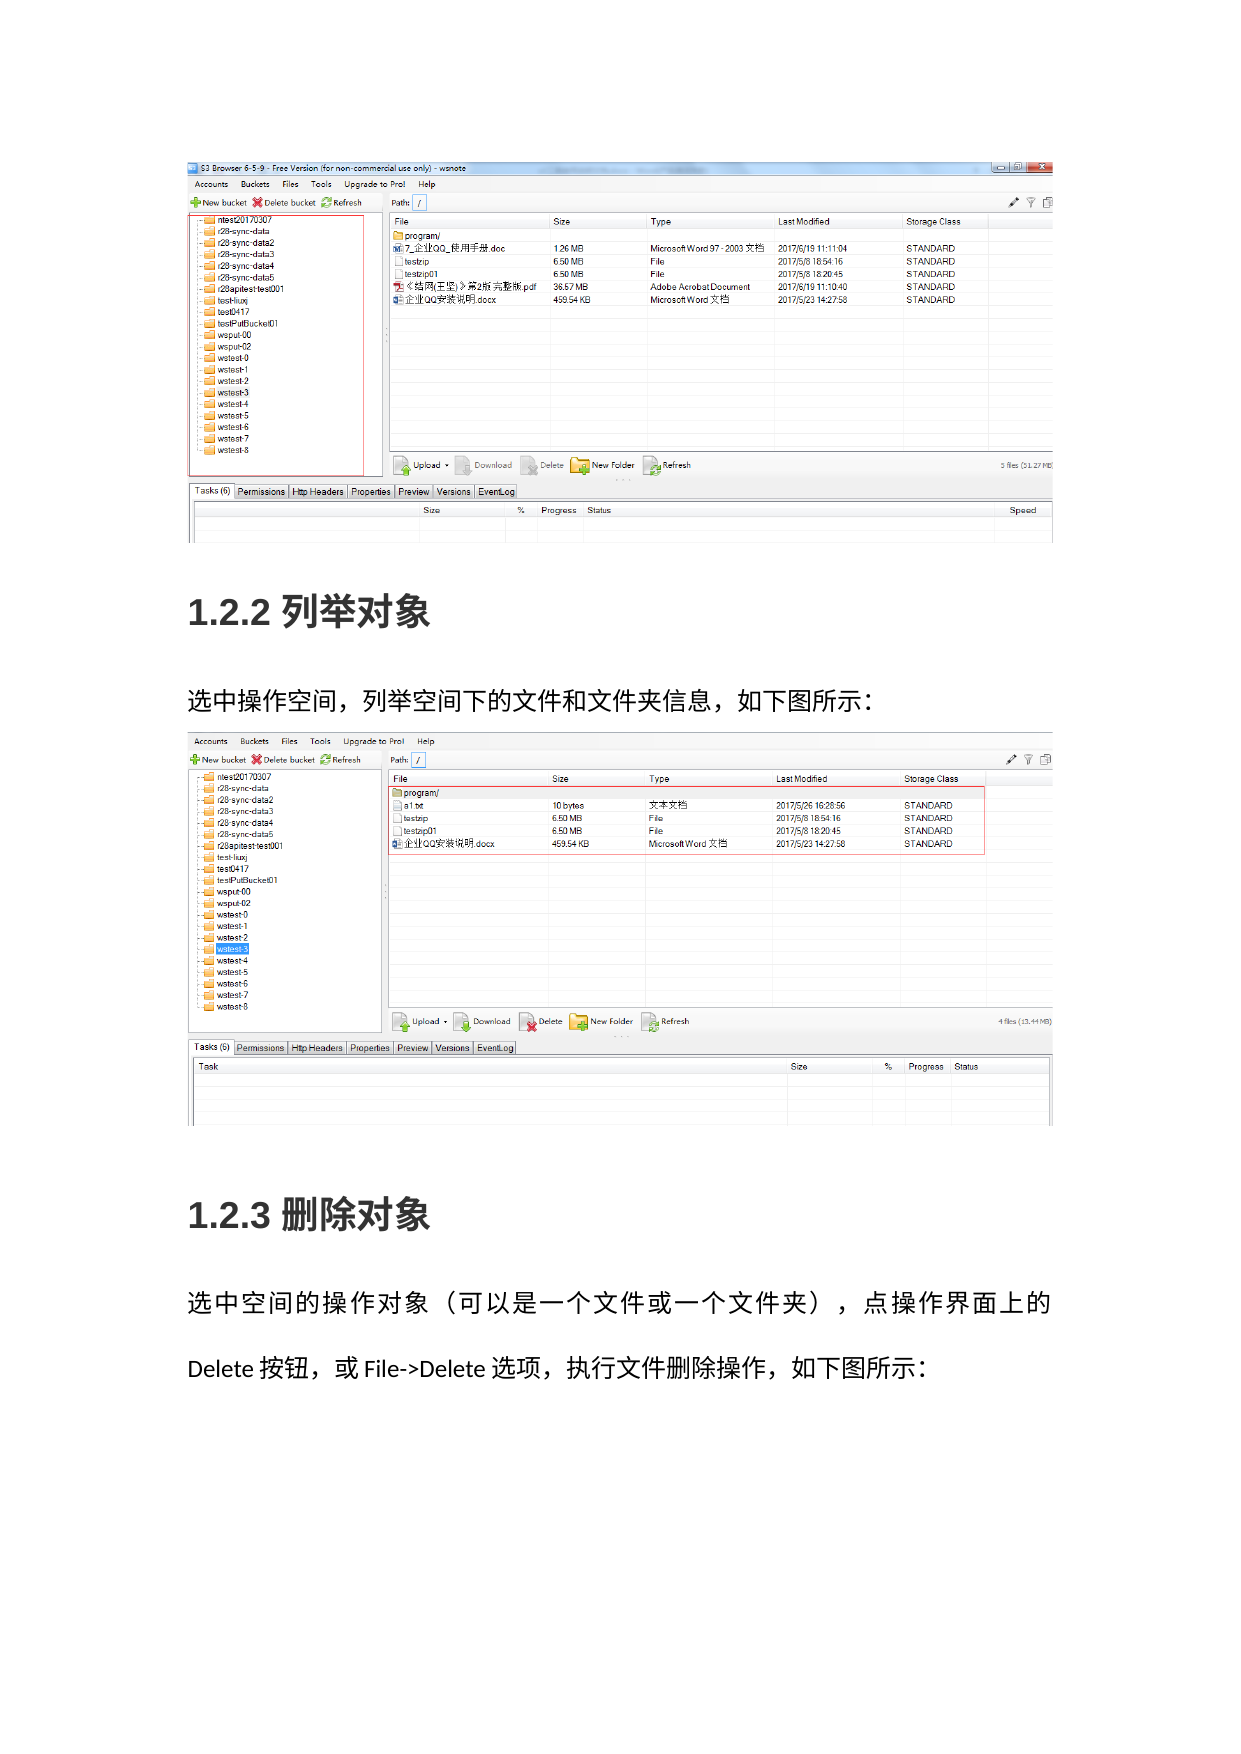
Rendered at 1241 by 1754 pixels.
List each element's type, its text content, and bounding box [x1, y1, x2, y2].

text 1.2.3 删除对象 [187, 1179, 1053, 1244]
text 1.2.2 列举对象 [187, 577, 1053, 642]
text 选中空间的操作对象（可以是一个文件或一个文件夹），点操作界面上的Delete按钮，或File->Delete选项，执行文件删除操作，如下图所示： [187, 1269, 1053, 1399]
text 选中操作空间，列举空间下的文件和文件夹信息，如下图所示： [187, 667, 1053, 732]
picture [187, 732, 1053, 1126]
picture [187, 162, 1053, 543]
